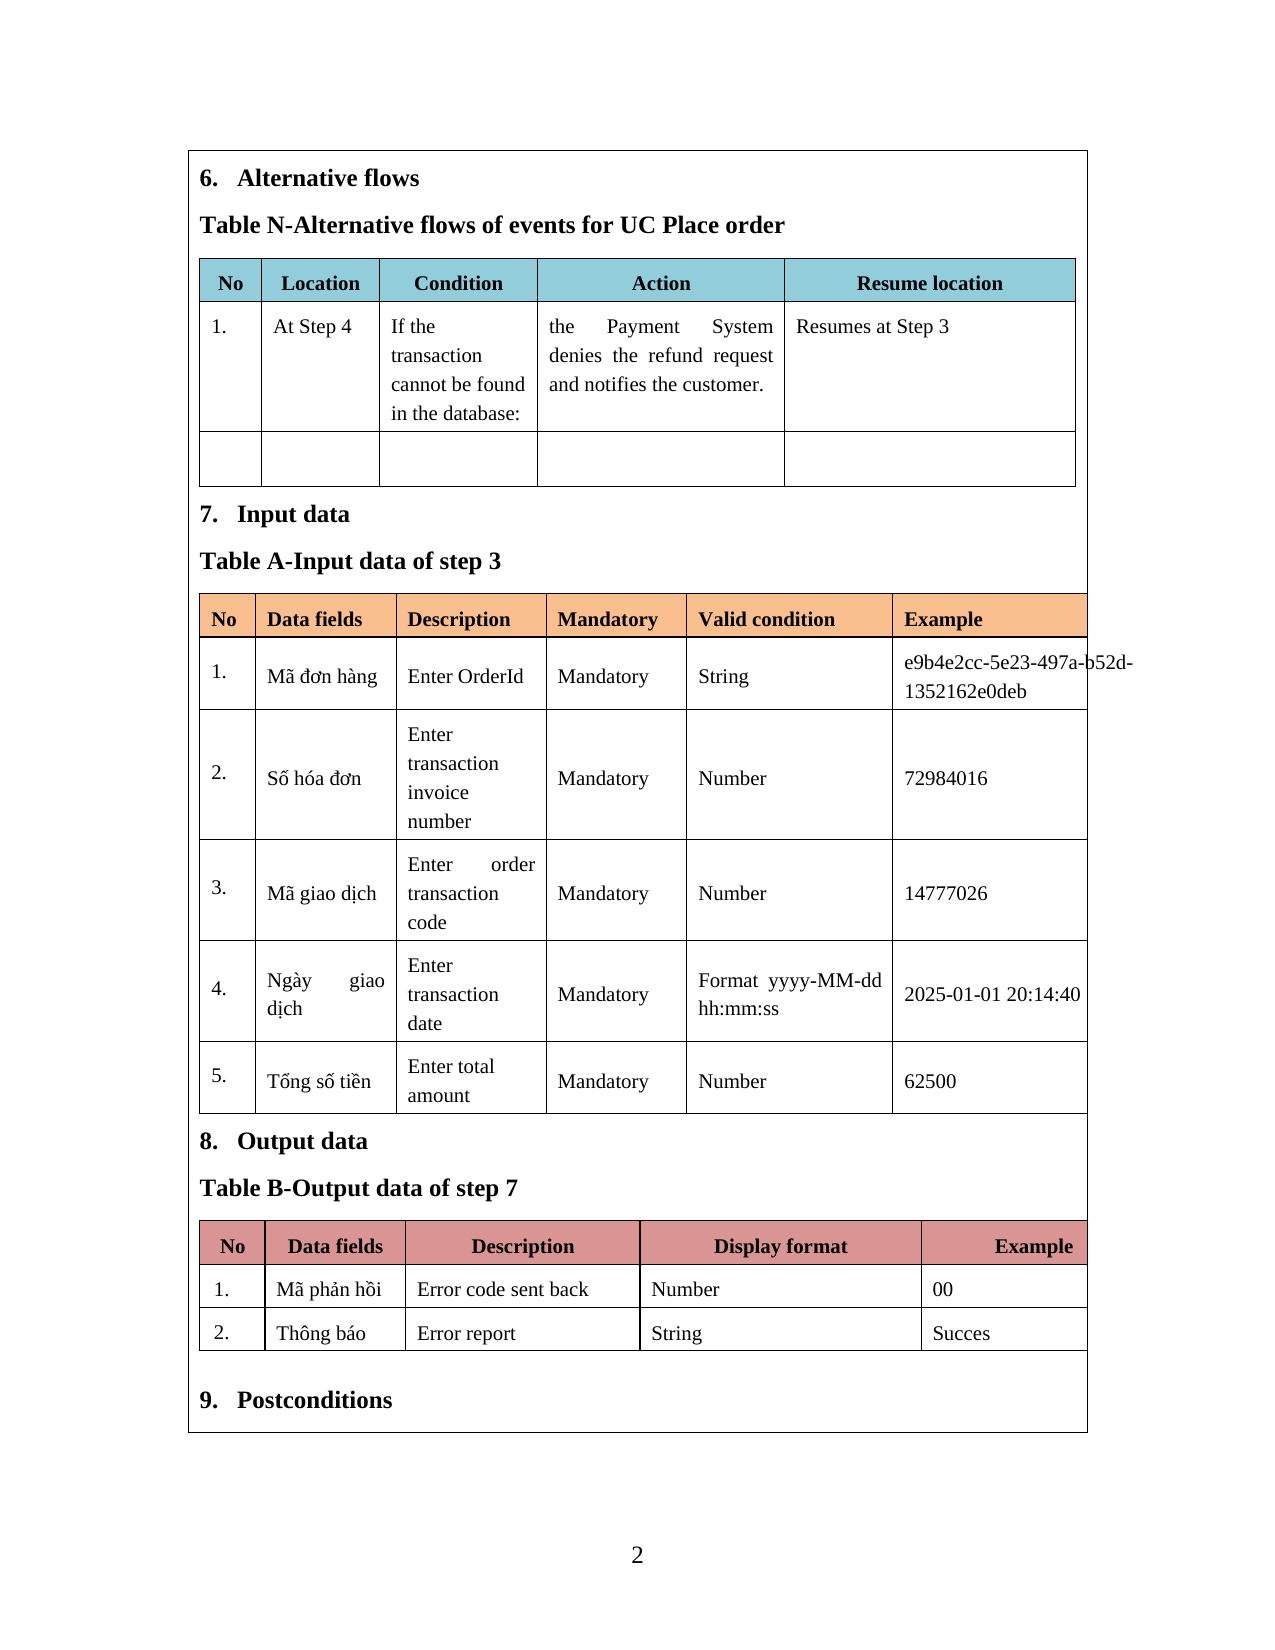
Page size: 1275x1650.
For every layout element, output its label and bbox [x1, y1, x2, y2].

table_header [189, 151, 1087, 1432]
